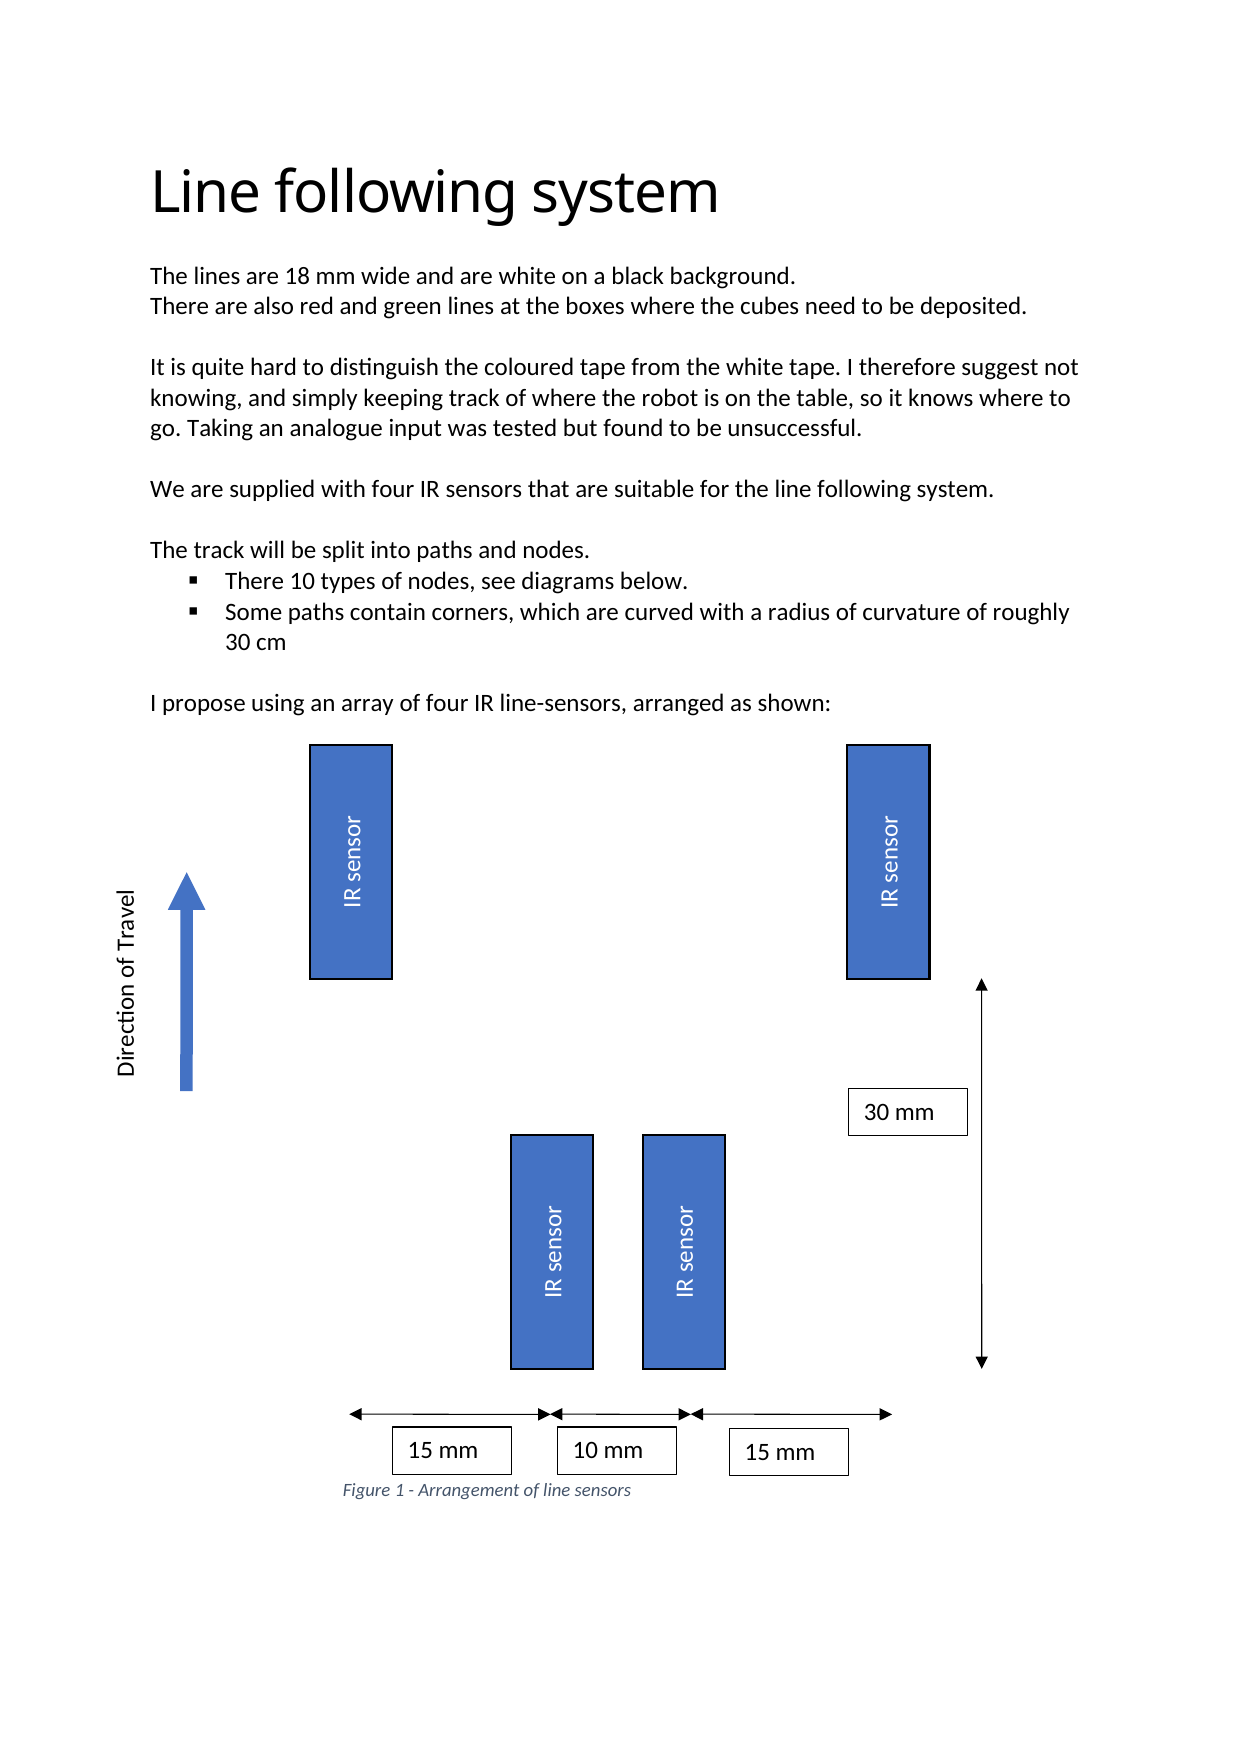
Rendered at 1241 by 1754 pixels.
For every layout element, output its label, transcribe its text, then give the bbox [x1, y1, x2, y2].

text The track will be split into paths and nodes. [150, 535, 1090, 565]
title Line following system [150, 150, 1090, 229]
text The lines are 18 mm wide and are white on a black background. [150, 260, 1090, 291]
text I propose using an array of four IR line-sensors, arranged as shown: [150, 687, 1090, 718]
list Some paths contain corners, which are curved with a radius of curvature of roughly 30 cm [187, 596, 1090, 657]
text It is quite hard to distinguish the coloured tape from the white tape. I therefore suggest not knowing, and simply keeping track of where the robot is on the table, so it knows where to go. Taking an analogue input was tested but found to be unsuccessful. [150, 352, 1090, 443]
text There are also red and green lines at the boxes where the cubes need to be deposited. [150, 291, 1090, 321]
list There 10 types of nodes, see diagrams below. [187, 565, 1090, 596]
text We are supplied with four IR sensors that are suitable for the line following system. [150, 474, 1090, 504]
